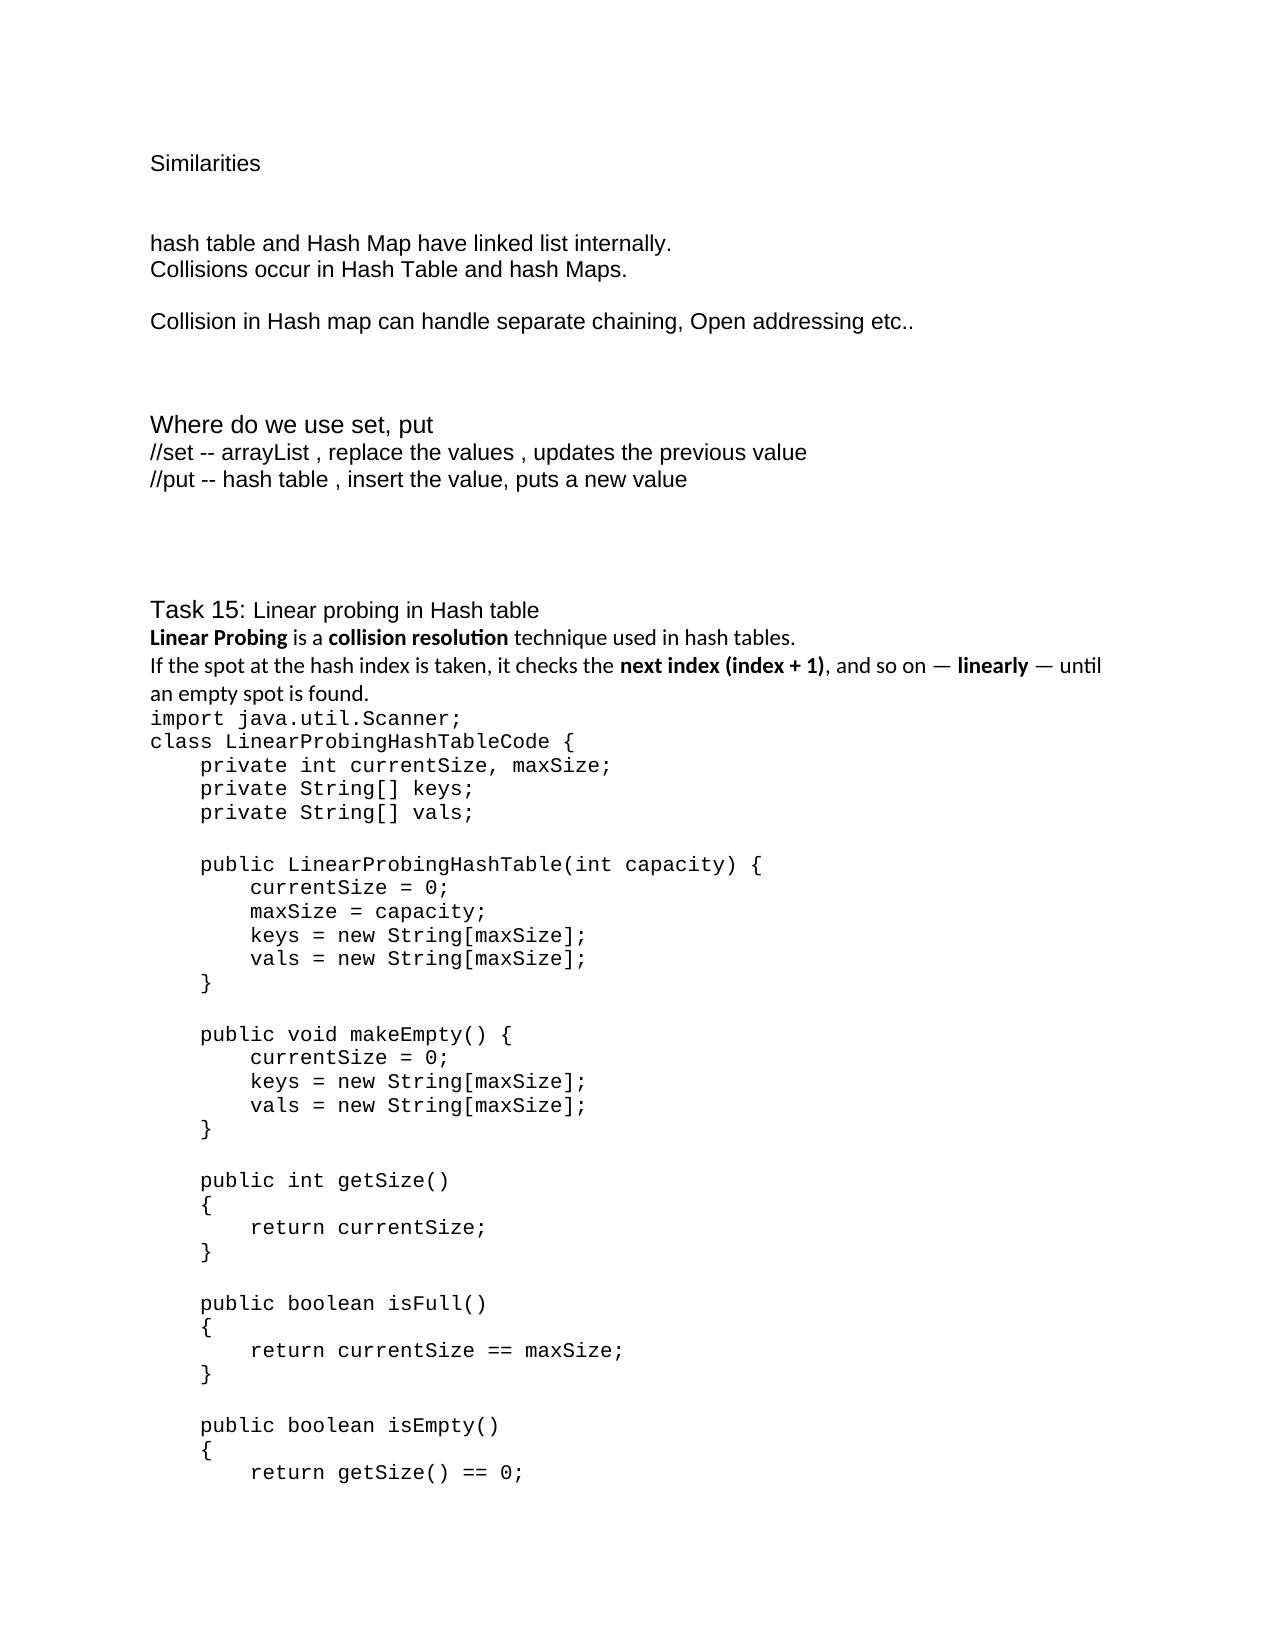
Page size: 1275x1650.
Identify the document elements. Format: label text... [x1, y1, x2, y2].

text public void makeEmpty() { [150, 1024, 1125, 1047]
text { [150, 1439, 1125, 1462]
text return currentSize == maxSize; [150, 1340, 1125, 1363]
text return currentSize; [150, 1217, 1125, 1241]
text class LinearProbingHashTableCode { [150, 731, 1125, 755]
text hash table and Hash Map have linked list internally. [150, 230, 1125, 256]
text currentSize = 0; [150, 1047, 1125, 1071]
text Task 15: Linear probing in Hash table [150, 595, 1125, 623]
text public LinearProbingHashTable(int capacity) { [150, 854, 1125, 877]
text { [150, 1316, 1125, 1340]
text Similarities [150, 150, 1125, 176]
text return getSize() == 0; [150, 1462, 1125, 1486]
text } [150, 1241, 1125, 1264]
text Collision in Hash map can handle separate chaining, Open addressing etc.. [150, 308, 1125, 334]
text //put -- hash table , insert the value, puts a new value [150, 466, 1125, 492]
text public boolean isFull() [150, 1292, 1125, 1316]
text keys = new String[maxSize]; [150, 1071, 1125, 1094]
text } [150, 1118, 1125, 1142]
text public boolean isEmpty() [150, 1415, 1125, 1439]
text } [150, 1363, 1125, 1387]
text { [150, 1193, 1125, 1217]
text vals = new String[maxSize]; [150, 1094, 1125, 1118]
text keys = new String[maxSize]; [150, 925, 1125, 948]
text maxSize = capacity; [150, 901, 1125, 925]
text private String[] vals; [150, 802, 1125, 826]
text private String[] keys; [150, 778, 1125, 802]
text currentSize = 0; [150, 877, 1125, 901]
text Linear Probing is a collision resolution technique used in hash tables. If the spot at the hash index is taken, it checks the next index (index + 1), and so on — linearly — until an empty spot is found. [150, 623, 1125, 707]
text Collisions occur in Hash Table and hash Maps. [150, 256, 1125, 283]
text } [150, 972, 1125, 996]
text Where do we use set, put //set -- arrayList , replace the values , updates the previous value [150, 411, 1125, 466]
text vals = new String[maxSize]; [150, 948, 1125, 972]
text import java.util.Scanner; [150, 707, 1125, 731]
text public int getSize() [150, 1170, 1125, 1193]
text private int currentSize, maxSize; [150, 755, 1125, 778]
